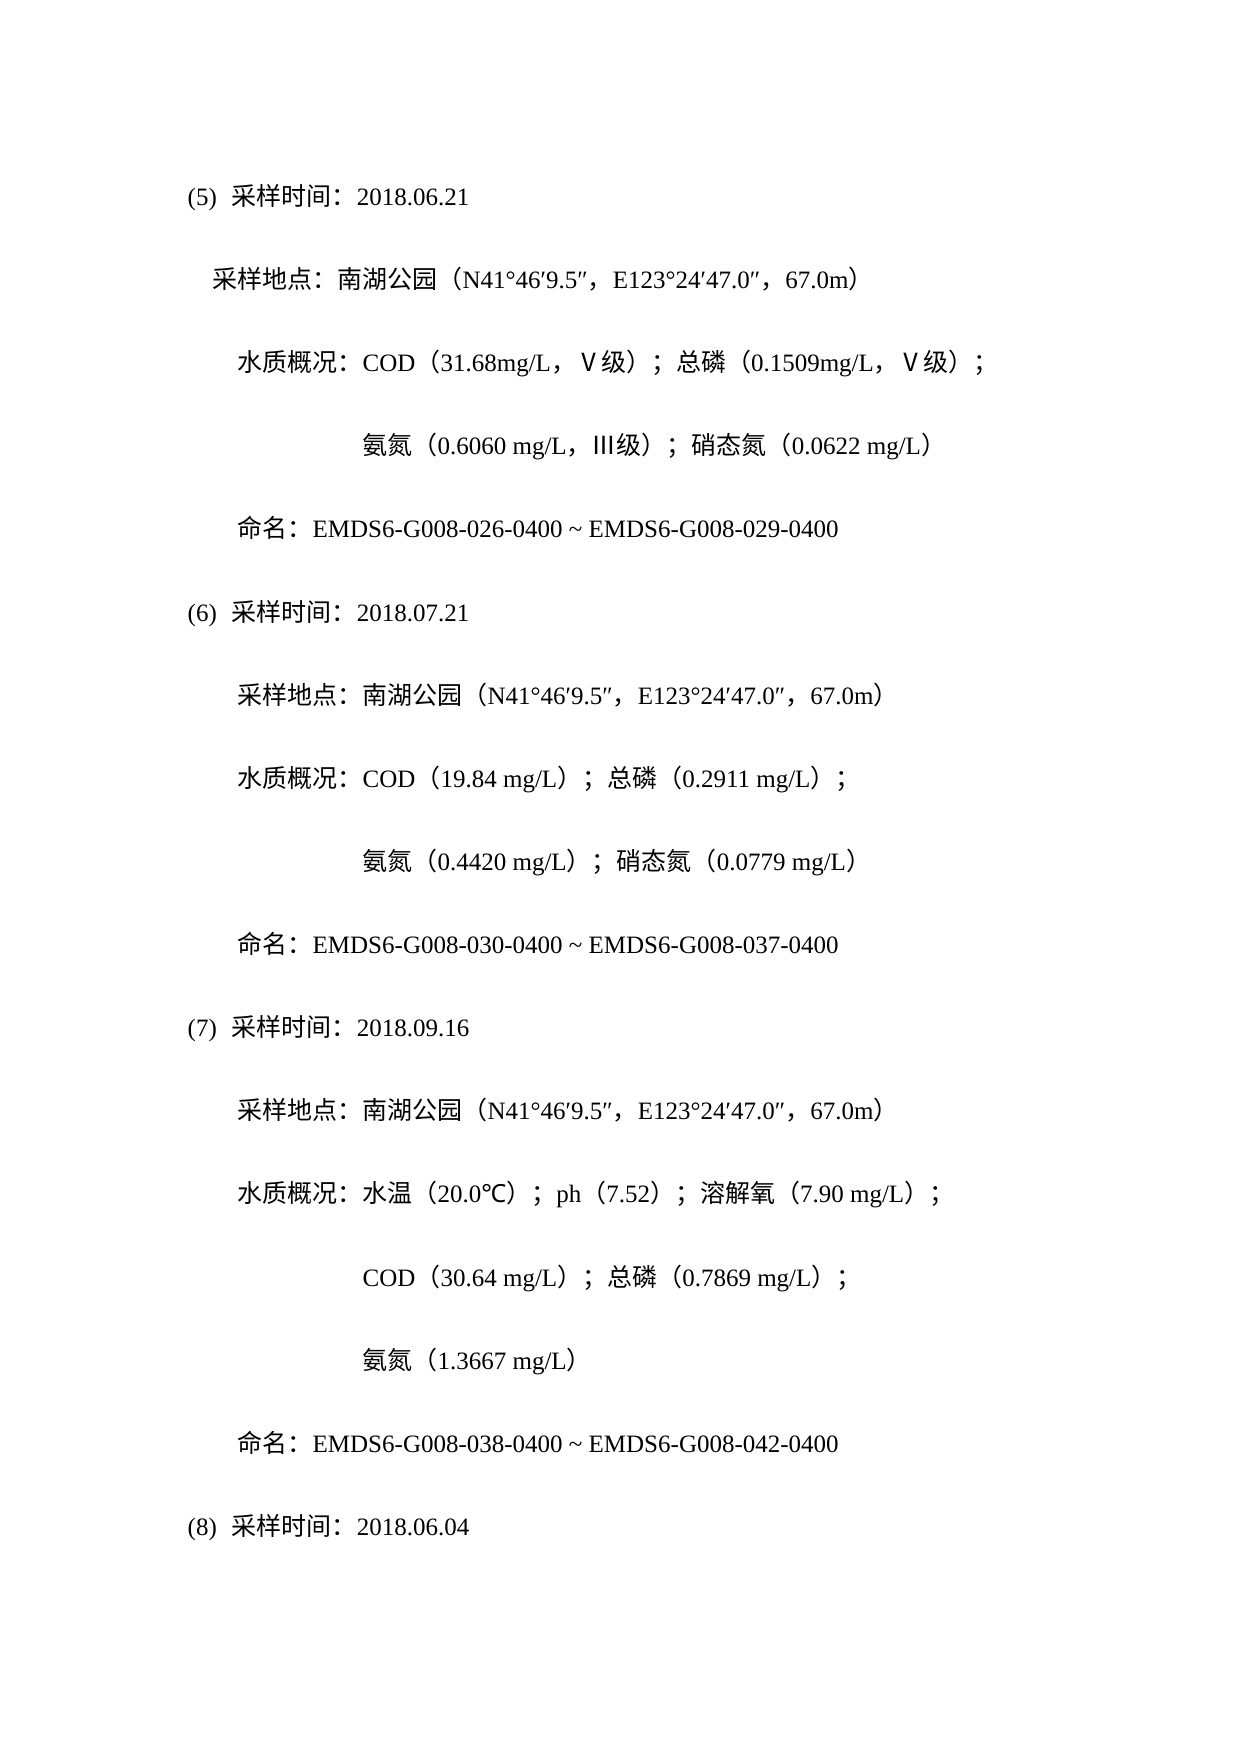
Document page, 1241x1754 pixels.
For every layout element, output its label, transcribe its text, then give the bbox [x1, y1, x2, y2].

list 采样时间：2018.06.04 [187, 1492, 1053, 1557]
text 采样地点：南湖公园（N41°46′9.5″，E123°24′47.0″，67.0m） [187, 1076, 1053, 1141]
text 氨氮（1.3667 mg/L） [187, 1326, 1053, 1391]
text 水质概况：COD（19.84 mg/L）；总磷（0.2911 mg/L）； [187, 744, 1053, 809]
text 氨氮（0.4420 mg/L）；硝态氮（0.0779 mg/L） [187, 827, 1053, 892]
text 采样地点：南湖公园（N41°46′9.5″，E123°24′47.0″，67.0m） [187, 245, 1053, 310]
text 命名：EMDS6-G008-026-0400 ~ EMDS6-G008-029-0400 [187, 494, 1053, 559]
list 采样时间：2018.09.16 [187, 993, 1053, 1058]
text 命名：EMDS6-G008-038-0400 ~ EMDS6-G008-042-0400 [187, 1409, 1053, 1474]
text COD（30.64 mg/L）；总磷（0.7869 mg/L）； [187, 1243, 1053, 1308]
text 水质概况：COD（31.68mg/L，Ⅴ级）；总磷（0.1509mg/L，Ⅴ级）； [187, 328, 1053, 393]
text 采样地点：南湖公园（N41°46′9.5″，E123°24′47.0″，67.0m） [187, 661, 1053, 726]
text 命名：EMDS6-G008-030-0400 ~ EMDS6-G008-037-0400 [187, 910, 1053, 975]
text 水质概况：水温（20.0℃）；ph（7.52）；溶解氧（7.90 mg/L）； [187, 1159, 1053, 1224]
list 采样时间：2018.07.21 [187, 578, 1053, 643]
text 氨氮（0.6060 mg/L，Ⅲ级）；硝态氮（0.0622 mg/L） [187, 411, 1053, 476]
list 采样时间：2018.06.21 [187, 162, 1053, 227]
